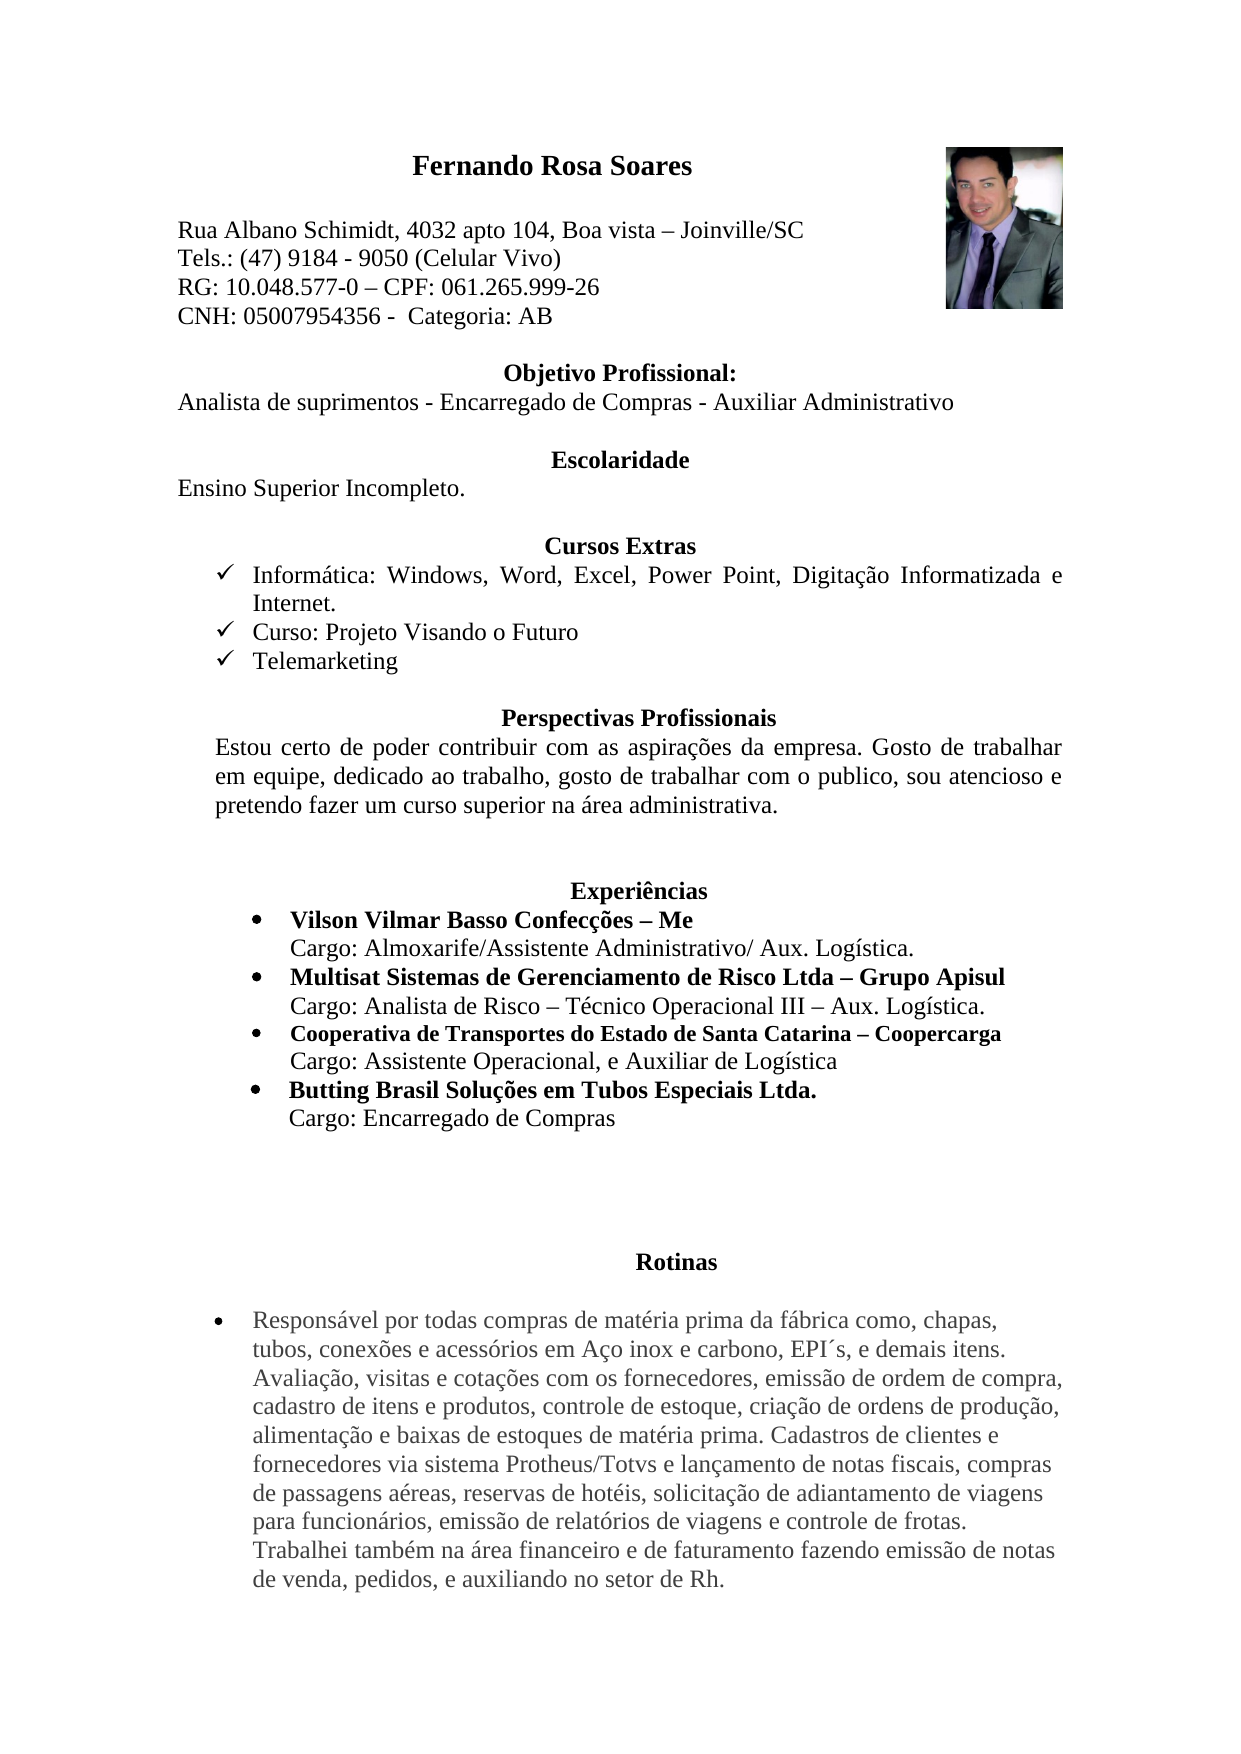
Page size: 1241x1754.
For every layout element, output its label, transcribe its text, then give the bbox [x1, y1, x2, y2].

list Responsável por todas compras de matéria prima da fábrica como, chapas, tubos, conexões e acessórios em Aço inox e carbono, EPI´s, e demais itens. Avaliação, visitas e cotações com os fornecedores, emissão de ordem de compra, cadastro de itens e produtos, controle de estoque, criação de ordens de produção, alimentação e baixas de estoques de matéria prima. Cadastros de clientes e fornecedores via sistema Protheus/Totvs e lançamento de notas fiscais, compras de passagens aéreas, reservas de hotéis, solicitação de adiantamento de viagens para funcionários, emissão de relatórios de viagens e controle de frotas. Trabalhei também na área financeiro e de faturamento fazendo emissão de notas de venda, pedidos, e auxiliando no setor de Rh. [215, 1305, 1063, 1593]
text Estou certo de poder contribuir com as aspirações da empresa. Gosto de trabalhar em equipe, dedicado ao trabalho, gosto de trabalhar com o publico, sou atencioso e pretendo fazer um curso superior na área administrativa. [215, 732, 1063, 818]
text Perspectivas Profissionais [215, 703, 1063, 732]
list Cooperativa de Transportes do Estado de Santa Catarina – Coopercarga [252, 1020, 1063, 1046]
picture [945, 147, 1063, 309]
text Analista de suprimentos - Encarregado de Compras - Auxiliar Administrativo [177, 387, 1063, 416]
text RG: 10.048.577-0 – CPF: 061.265.999-26 [177, 272, 945, 301]
list Vilson Vilmar Basso Confecções – Me [252, 905, 1063, 933]
text Cargo: Analista de Risco – Técnico Operacional III – Aux. Logística. [290, 991, 1063, 1020]
list Informática: Windows, Word, Excel, Power Point, Digitação Informatizada e Internet. [215, 560, 1063, 617]
list Multisat Sistemas de Gerenciamento de Risco Ltda – Grupo Apisul [252, 962, 1063, 991]
list Telemarketing [215, 646, 1063, 675]
list Curso: Projeto Visando o Futuro [215, 617, 1063, 646]
text Rotinas [290, 1247, 1063, 1276]
text Ensino Superior Incompleto. [177, 473, 1063, 502]
text Rua Albano Schimidt, 4032 apto 104, Boa vista – Joinville/SC [177, 215, 945, 243]
text Escolaridade [177, 445, 1063, 473]
text CNH: 05007954356 - Categoria: AB [177, 301, 1063, 330]
list Cargo: Encarregado de Compras [288, 1103, 1063, 1132]
text Cargo: Almoxarife/Assistente Administrativo/ Aux. Logística. [290, 933, 1063, 962]
text Tels.: (47) 9184 - 9050 (Celular Vivo) [177, 243, 945, 272]
text Objetivo Profissional: [177, 358, 1063, 387]
text Experiências [215, 876, 1063, 905]
text Fernando Rosa Soares [177, 148, 945, 181]
text Cursos Extras [177, 531, 1063, 560]
list Cargo: Assistente Operacional, e Auxiliar de Logística [290, 1046, 1063, 1075]
list Butting Brasil Soluções em Tubos Especiais Ltda. [251, 1075, 1063, 1103]
